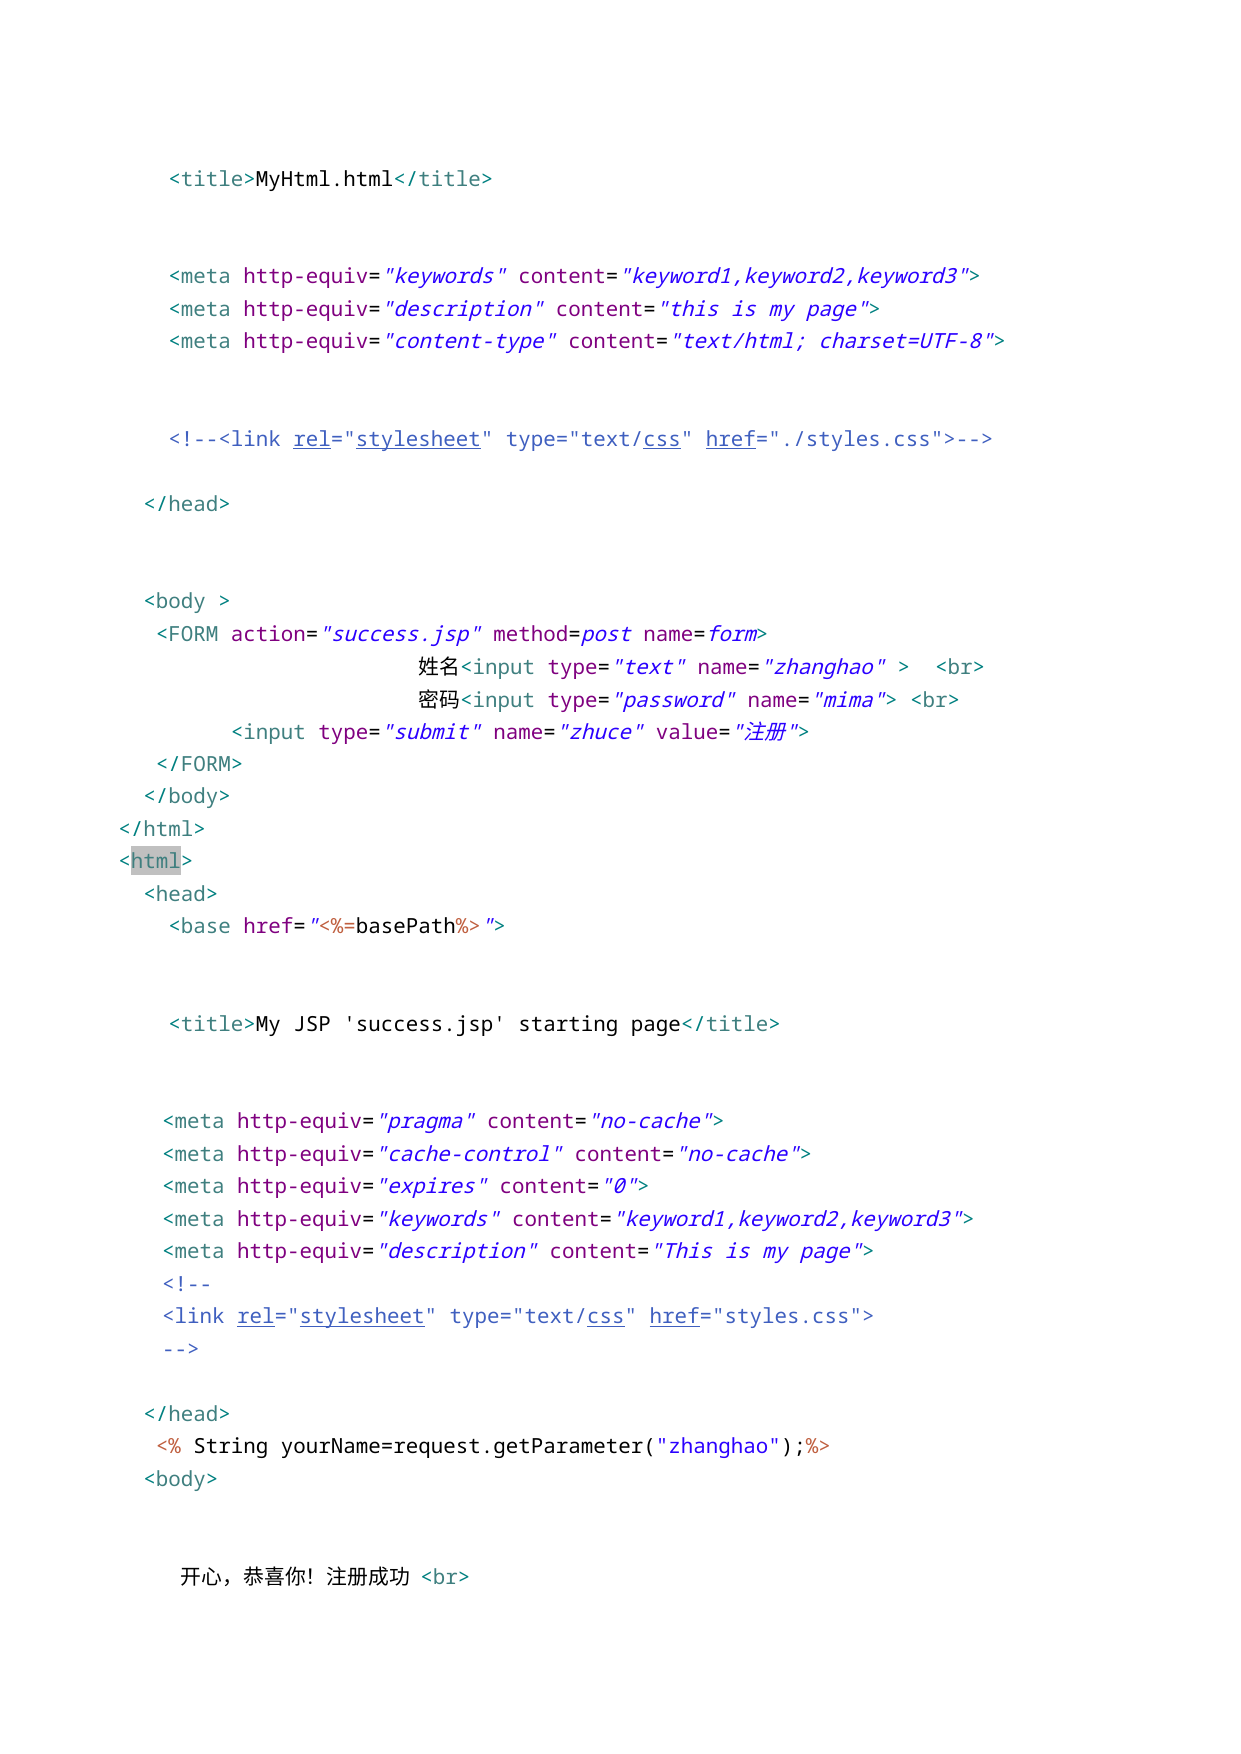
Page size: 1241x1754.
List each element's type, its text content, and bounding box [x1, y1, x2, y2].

text <meta http-equiv="content-type" content="text/html; charset=UTF-8"> [118, 324, 1093, 357]
text </html> [118, 812, 1093, 844]
text <head> [118, 877, 1093, 909]
text 密码<input type="password" name="mima"> <br> [118, 682, 1093, 714]
text <meta http-equiv="expires" content="0"> [118, 1169, 1093, 1202]
text 开心，恭喜你！注册成功 <br> [118, 1559, 1093, 1592]
text <html> [118, 844, 1093, 877]
text </FORM> [118, 747, 1093, 779]
text --> [118, 1332, 1093, 1364]
text </body> [118, 779, 1093, 812]
text <meta http-equiv="keywords" content="keyword1,keyword2,keyword3"> [118, 259, 1093, 292]
text 姓名<input type="text" name="zhanghao" > <br> [118, 649, 1093, 682]
text <link rel="stylesheet" type="text/css" href="styles.css"> [118, 1299, 1093, 1332]
text <!--<link rel="stylesheet" type="text/css" href="./styles.css">--> [118, 422, 1093, 454]
text </head> [118, 487, 1093, 519]
text <meta http-equiv="description" content="This is my page"> [118, 1234, 1093, 1267]
text </head> [118, 1397, 1093, 1429]
text <body> [118, 1462, 1093, 1494]
text <meta http-equiv="description" content="this is my page"> [118, 292, 1093, 324]
text <% String yourName=request.getParameter("zhanghao");%> [118, 1429, 1093, 1462]
text <meta http-equiv="pragma" content="no-cache"> [118, 1104, 1093, 1137]
text <input type="submit" name="zhuce" value="注册"> [118, 714, 1093, 747]
text <title>My JSP 'success.jsp' starting page</title> [118, 1007, 1093, 1039]
text <meta http-equiv="cache-control" content="no-cache"> [118, 1137, 1093, 1169]
text <meta http-equiv="keywords" content="keyword1,keyword2,keyword3"> [118, 1202, 1093, 1234]
text <FORM action="success.jsp" method=post name=form> [118, 617, 1093, 649]
text <body > [118, 584, 1093, 617]
text <!-- [118, 1267, 1093, 1299]
text <title>MyHtml.html</title> [118, 162, 1093, 194]
text <base href="<%=basePath%>"> [118, 909, 1093, 942]
